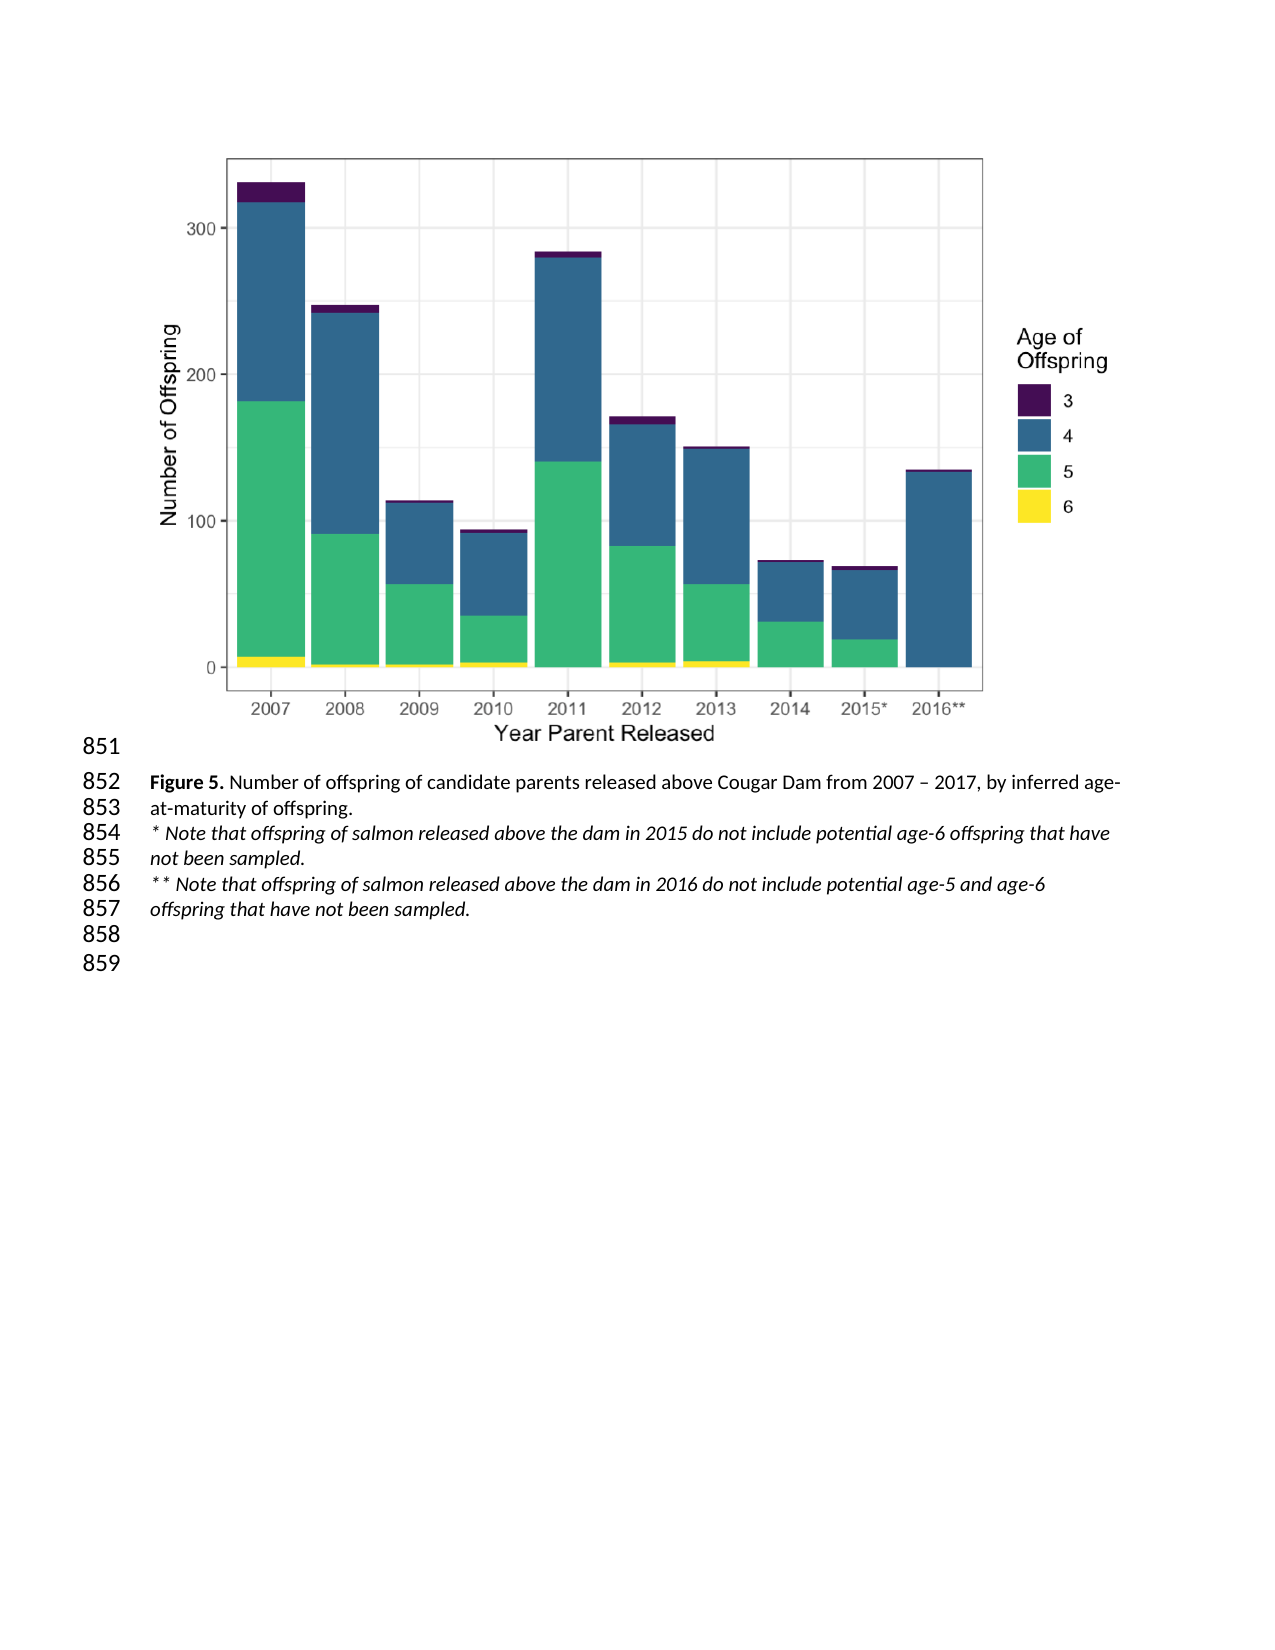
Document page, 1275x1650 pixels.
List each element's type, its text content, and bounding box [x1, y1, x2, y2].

text Figure 5. Number of offspring of candidate parents released above Cougar Dam from 2007 – 2017, by inferred age-at-maturity of offspring. [150, 769, 1125, 820]
text * Note that offspring of salmon released above the dam in 2015 do not include potential age-6 offspring that have not been sampled. [306, 820, 1125, 871]
picture [150, 150, 1125, 754]
text ** Note that offspring of salmon released above the dam in 2016 do not include potential age-5 and age-6 offspring that have not been sampled. [471, 871, 1125, 922]
